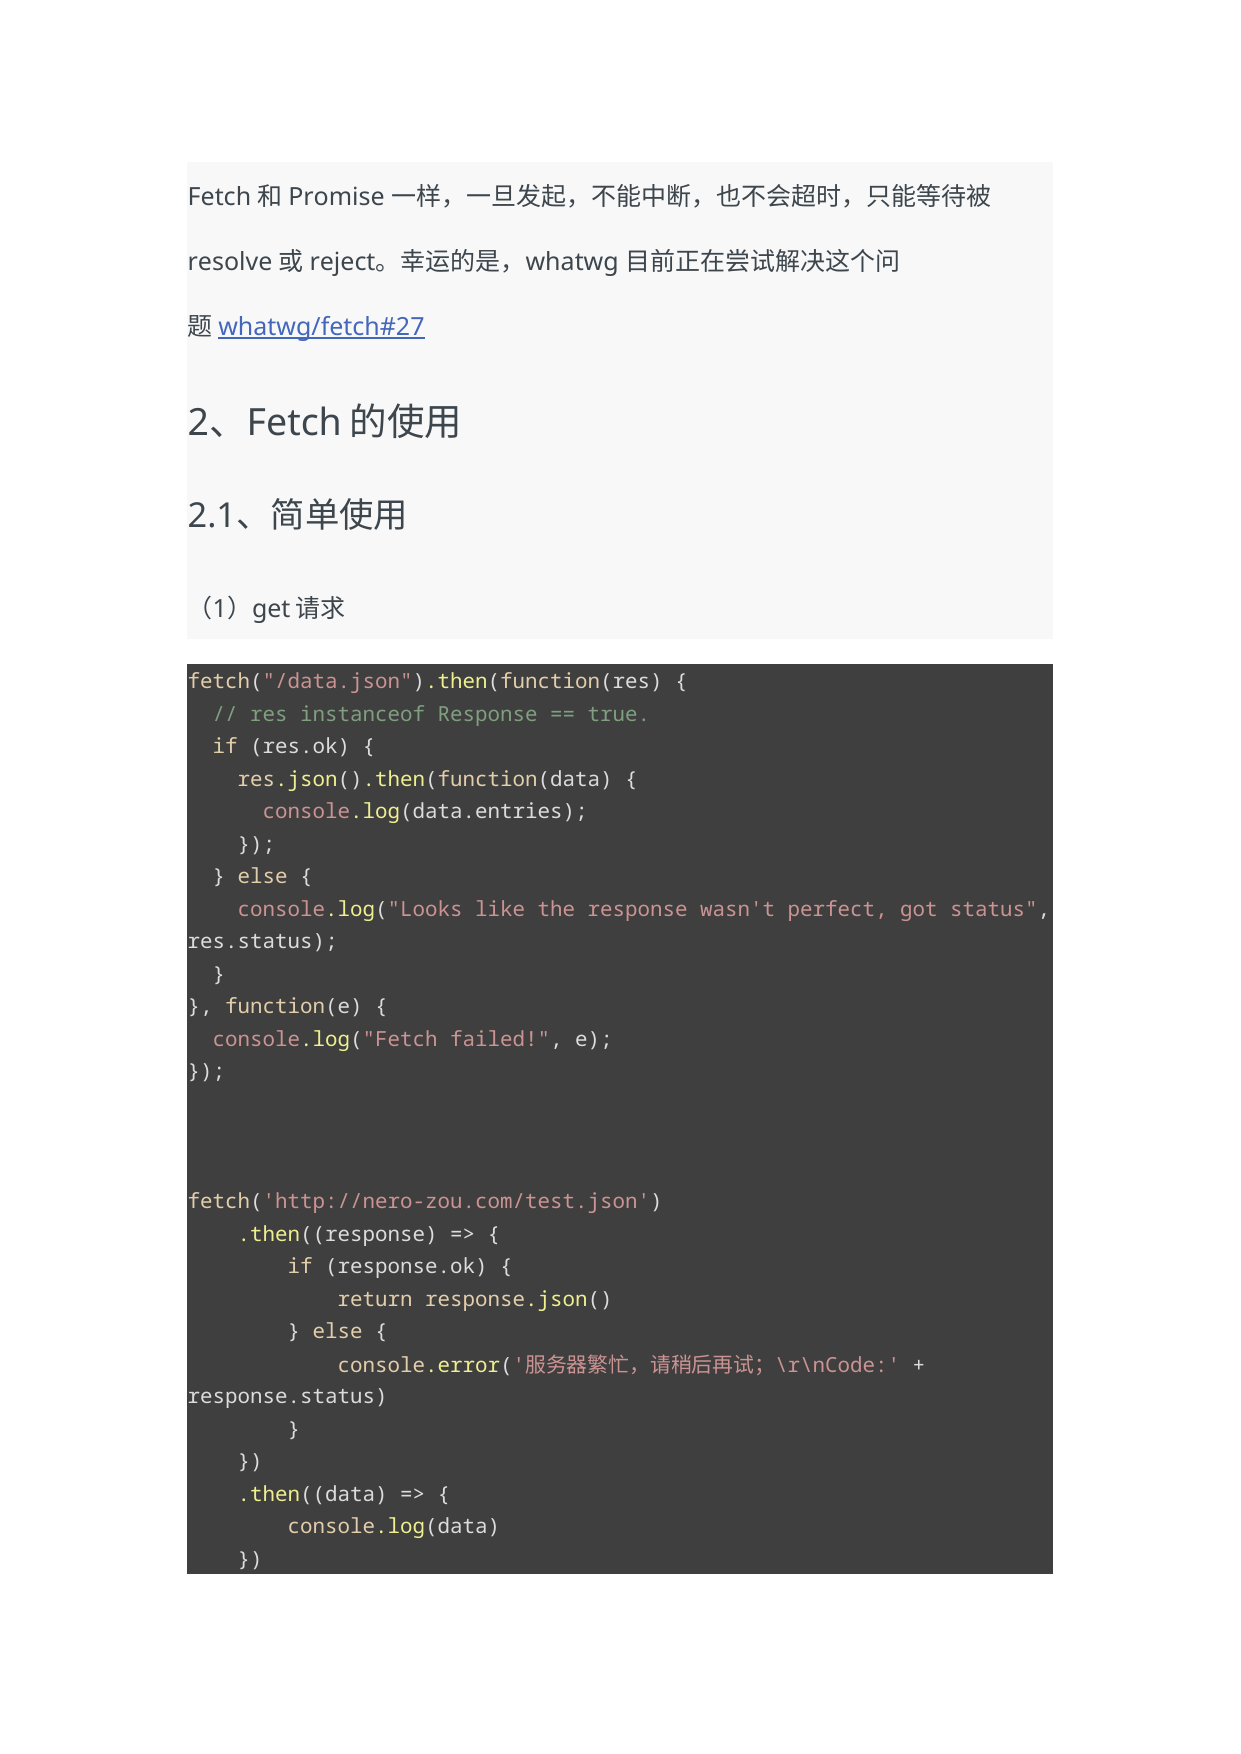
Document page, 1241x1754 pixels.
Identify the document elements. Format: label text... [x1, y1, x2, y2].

text }) [187, 1542, 1053, 1574]
text } else { [187, 859, 1053, 892]
text // res instanceof Response == true. [187, 697, 1053, 729]
text }); [187, 1054, 1053, 1087]
text }) [187, 1444, 1053, 1477]
text } [187, 1412, 1053, 1444]
text } [187, 957, 1053, 989]
text .then((response) => { [187, 1217, 1053, 1249]
text console.log(data) [187, 1509, 1053, 1542]
text } else { [187, 1314, 1053, 1347]
text console.log("Fetch failed!", e); [187, 1022, 1053, 1054]
text if (response.ok) { [187, 1249, 1053, 1282]
text （1）get请求 [187, 574, 1053, 639]
text 2、Fetch的使用 [187, 386, 1053, 451]
text console.log("Looks like the response wasn't perfect, got status", res.status); [187, 892, 1053, 957]
text console.log(data.entries); [187, 794, 1053, 827]
text if (res.ok) { [187, 729, 1053, 762]
text fetch("/data.json").then(function(res) { [187, 664, 1053, 697]
text .then((data) => { [187, 1477, 1053, 1509]
text Fetch 和 Promise 一样，一旦发起，不能中断，也不会超时，只能等待被 resolve 或 reject。幸运的是，whatwg 目前正在尝试解决这个问题 whatwg/fetch#27 [187, 162, 1053, 357]
text return response.json() [187, 1282, 1053, 1314]
text }, function(e) { [187, 989, 1053, 1022]
text 2.1、简单使用 [187, 480, 1053, 545]
text fetch('http://nero-zou.com/test.json') [187, 1184, 1053, 1217]
text res.json().then(function(data) { [187, 762, 1053, 794]
text }); [187, 827, 1053, 859]
text console.error('服务器繁忙，请稍后再试；\r\nCode:' + response.status) [187, 1347, 1053, 1412]
